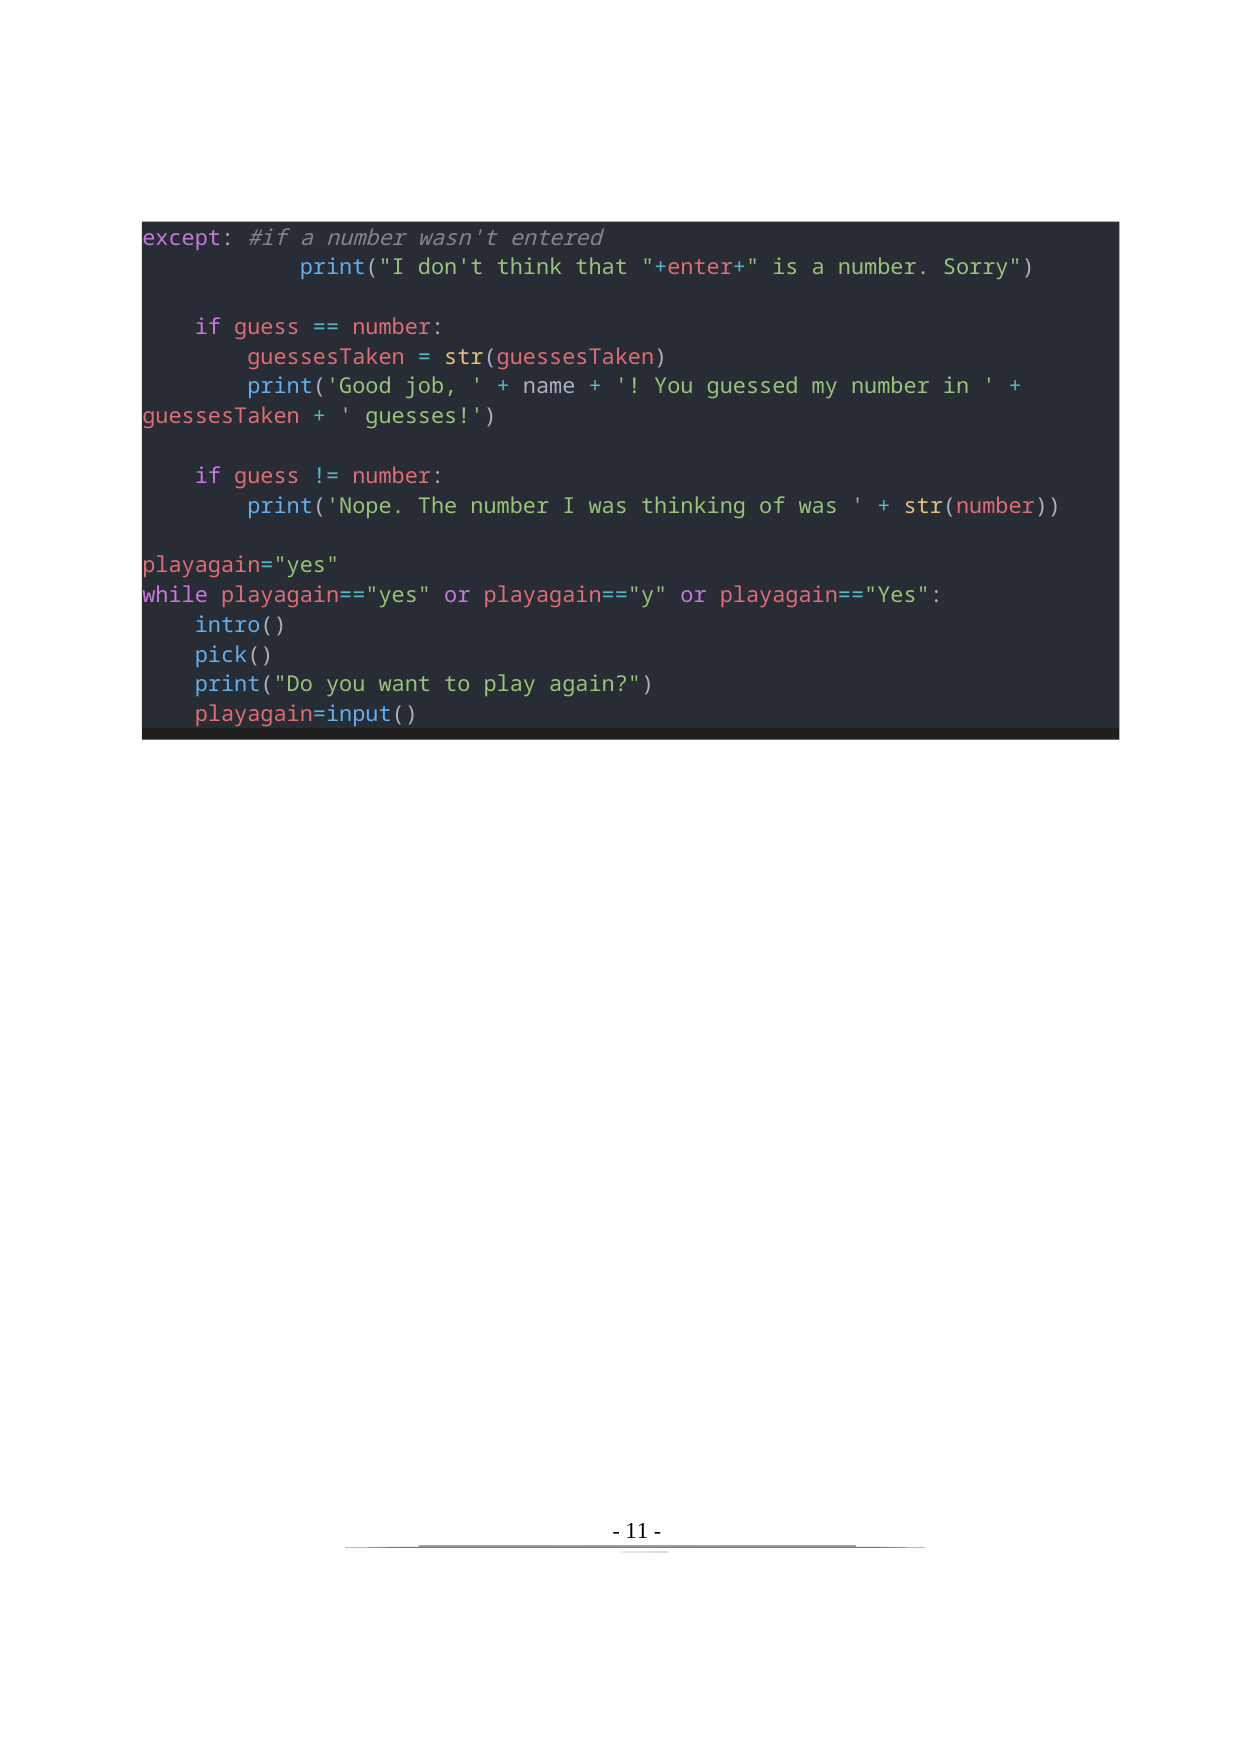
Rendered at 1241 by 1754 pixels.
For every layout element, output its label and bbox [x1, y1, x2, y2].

picture [345, 1545, 925, 1549]
